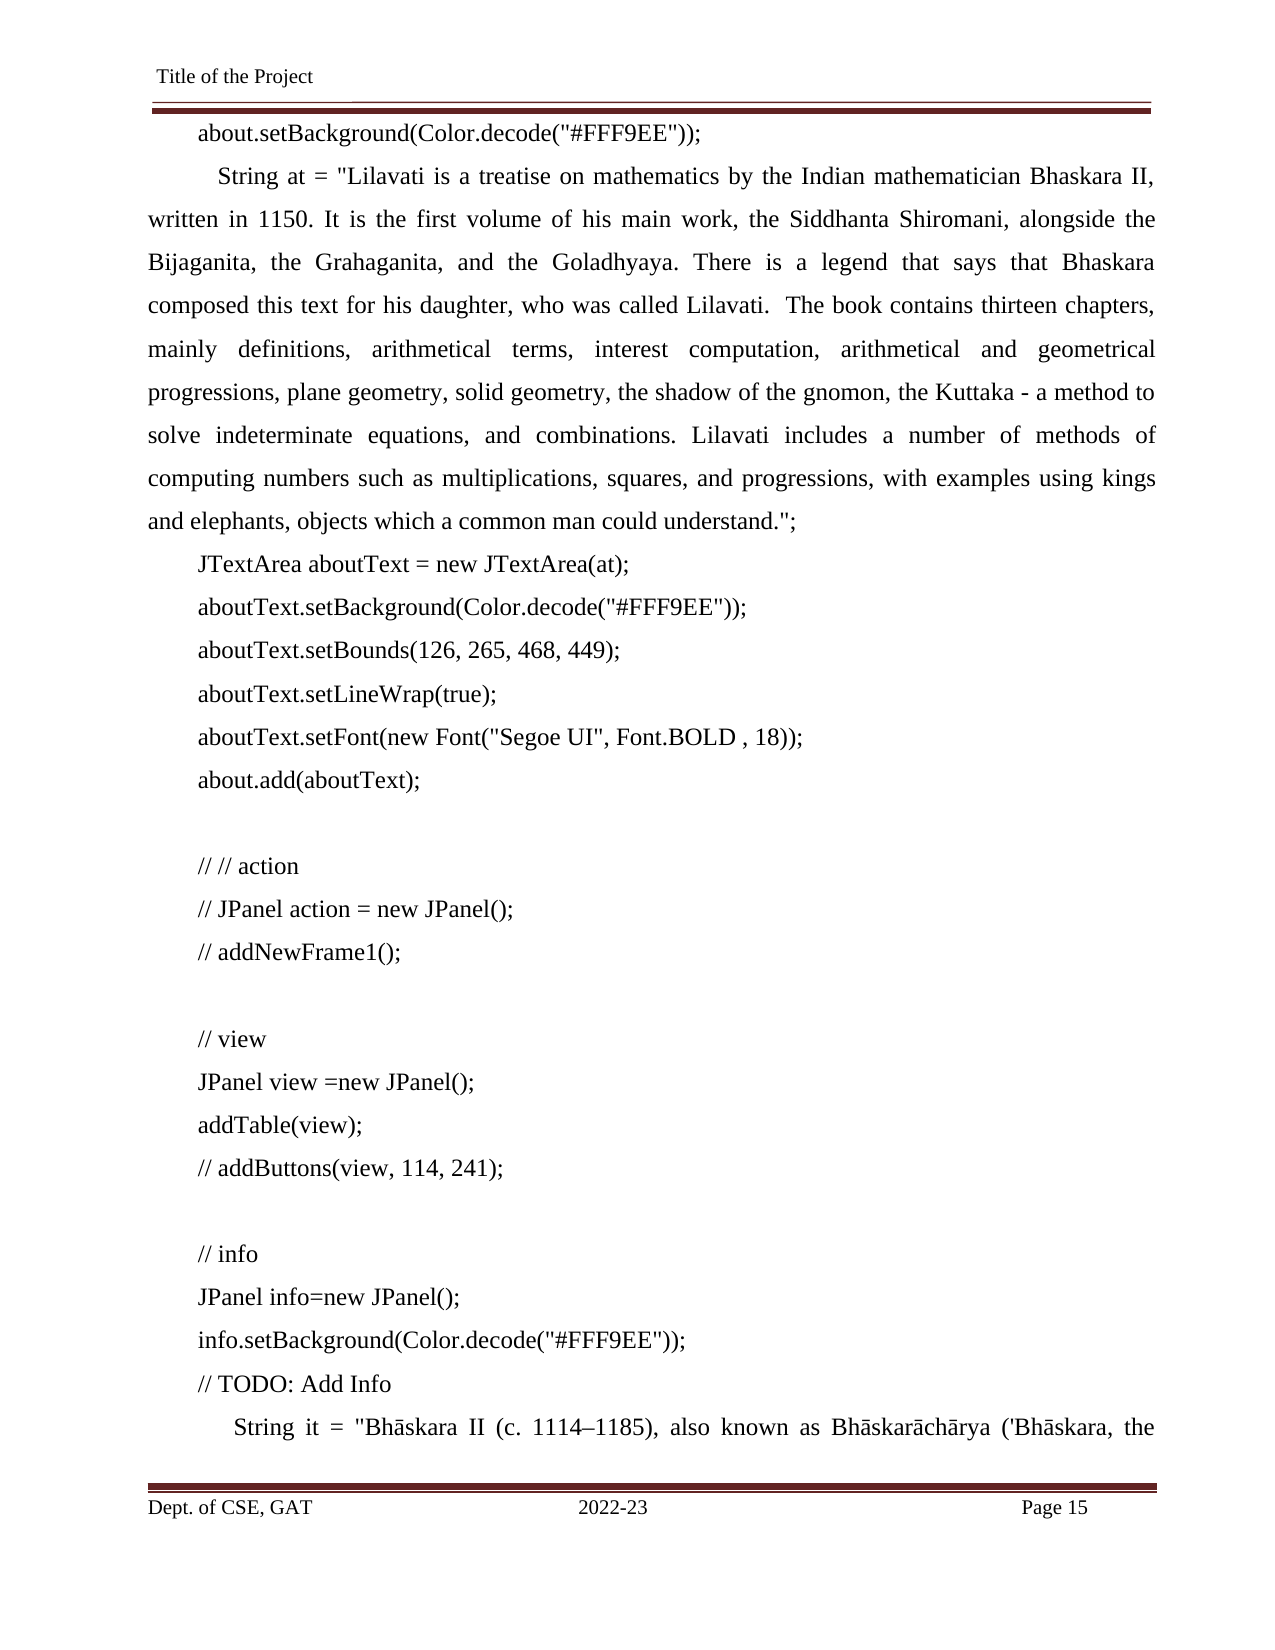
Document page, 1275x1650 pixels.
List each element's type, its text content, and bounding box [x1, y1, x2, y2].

text JPanel info=new JPanel(); [148, 1282, 1157, 1311]
text aboutText.setBackground(Color.decode("#FFF9EE")); [148, 592, 1157, 621]
text // view [148, 1024, 1157, 1052]
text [148, 1412, 1157, 1441]
text // addNewFrame1(); [148, 937, 1157, 966]
text // // action [148, 851, 1157, 880]
text aboutText.setBounds(126, 265, 468, 449); [148, 636, 1157, 664]
text JTextArea aboutText = new JTextArea(at); [148, 549, 1157, 578]
text // JPanel action = new JPanel(); [148, 894, 1157, 923]
text about.setBackground(Color.decode("#FFF9EE")); [148, 118, 1157, 147]
text about.add(aboutText); [148, 765, 1157, 794]
text // addButtons(view, 114, 241); [148, 1153, 1157, 1182]
text String at = "Lilavati is a treatise on mathematics by the Indian mathematician Bhaskara II, written in 1150. It is the first volume of his main work, the Siddhanta Shiromani, alongside the Bijaganita, the Grahaganita, and the Goladhyaya. There is a legend that says that Bhaskara composed this text for his daughter, who was called Lilavati. The book contains thirteen chapters, mainly definitions, arithmetical terms, interest computation, arithmetical and geometrical progressions, plane geometry, solid geometry, the shadow of the gnomon, the Kuttaka - a method to solve indeterminate equations, and combinations. Lilavati includes a number of methods of computing numbers such as multiplications, squares, and progressions, with examples using kings and elephants, objects which a common man could understand."; [148, 161, 1157, 535]
text JPanel view =new JPanel(); [148, 1067, 1157, 1096]
text aboutText.setLineWrap(true); [148, 679, 1157, 707]
text addTable(view); [148, 1110, 1157, 1139]
text // TODO: Add Info [148, 1369, 1157, 1397]
text // info [148, 1239, 1157, 1268]
text info.setBackground(Color.decode("#FFF9EE")); [148, 1326, 1157, 1354]
text aboutText.setFont(new Font("Segoe UI", Font.BOLD , 18)); [148, 722, 1157, 751]
